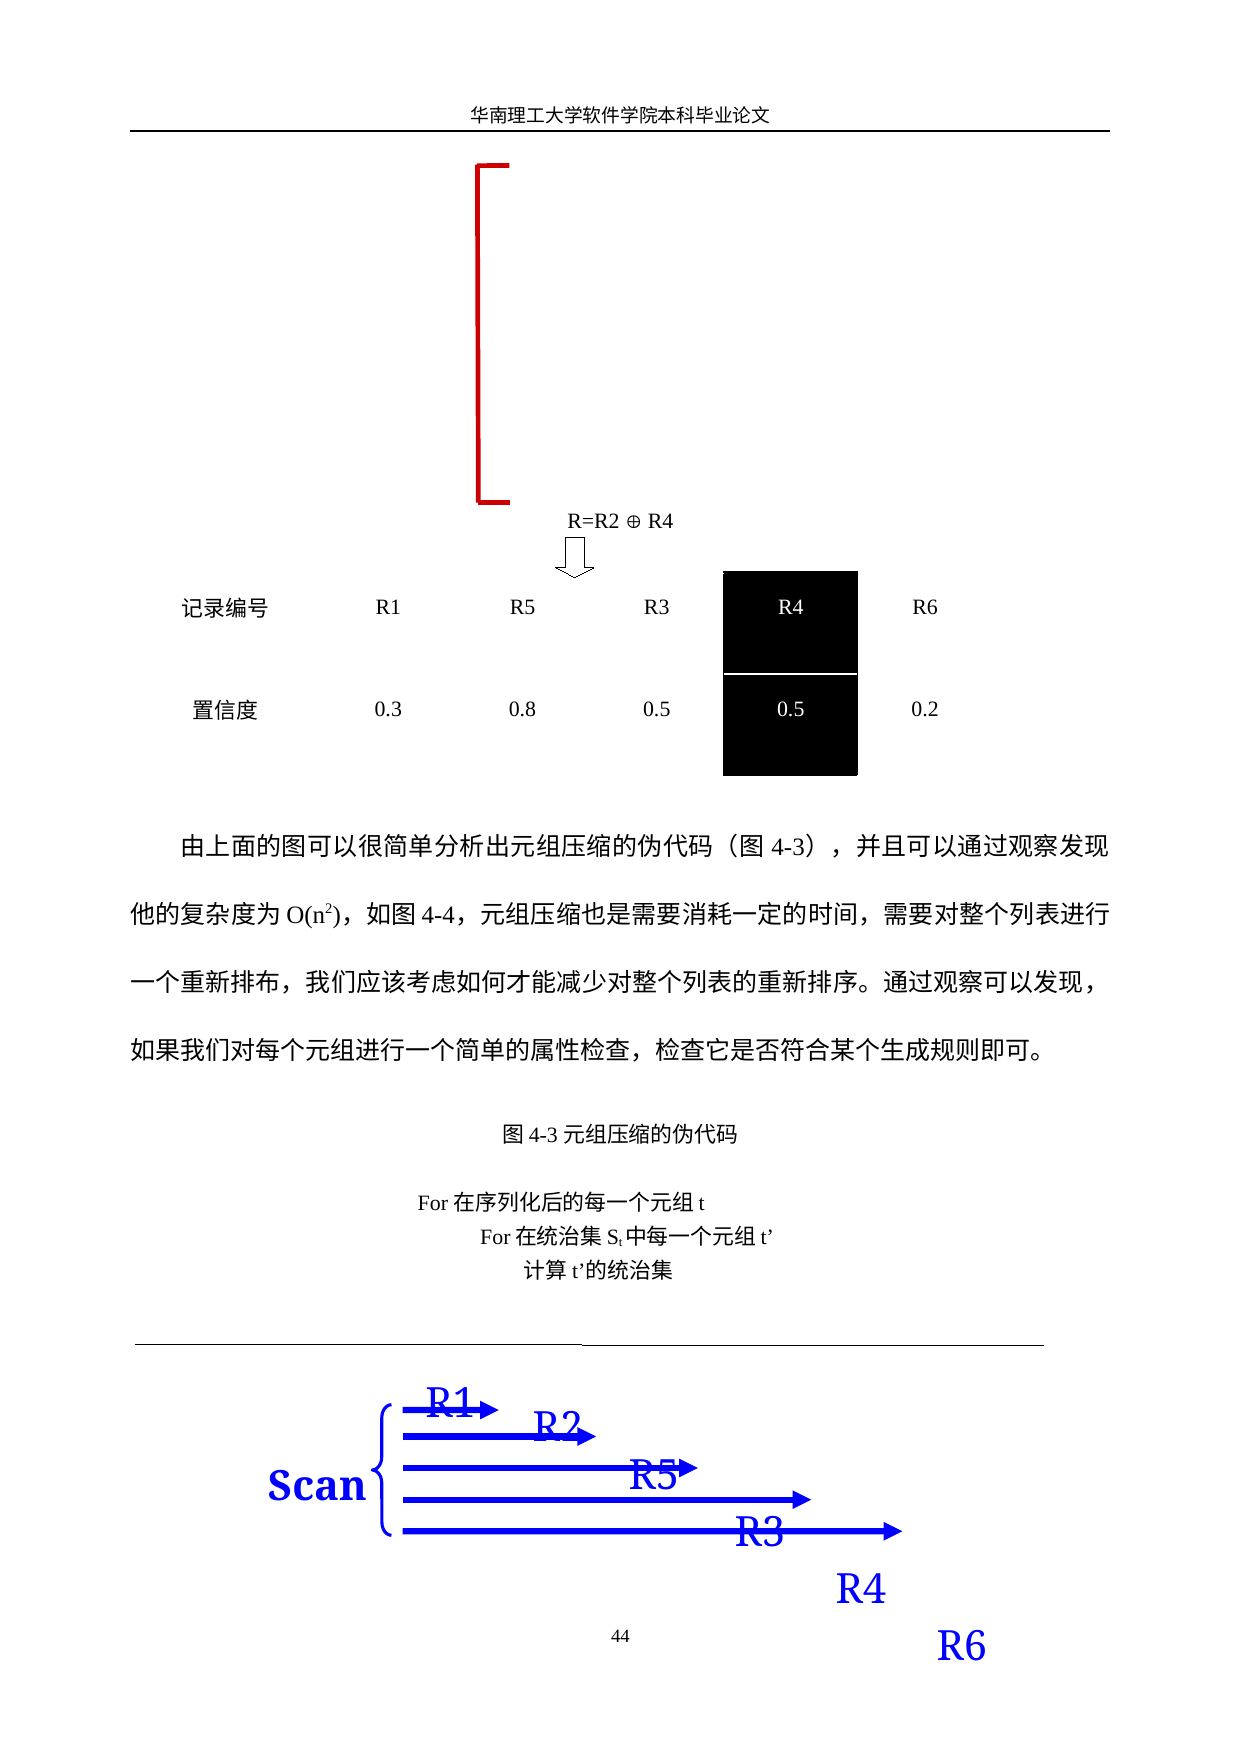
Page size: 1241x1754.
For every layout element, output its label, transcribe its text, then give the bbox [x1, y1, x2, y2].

text R=R2 R4 [130, 503, 1110, 537]
text 由上面的图可以很简单分析出元组压缩的伪代码（图4-3），并且可以通过观察发现他的复杂度为O(n2)，如图4-4，元组压缩也是需要消耗一定的时间，需要对整个列表进行一个重新排布，我们应该考虑如何才能减少对整个列表的重新排序。通过观察可以发现，如果我们对每个元组进行一个简单的属性检查，检查它是否符合某个生成规则即可。 [130, 811, 1110, 1082]
text For 在序列化后的每一个元组t [396, 1184, 1110, 1218]
table_header R3 [590, 574, 723, 673]
text 图4-3 元组压缩的伪代码 [130, 1116, 1110, 1150]
table_cell 0.3 [322, 675, 454, 775]
table_cell 0.8 [456, 675, 588, 775]
table_header R5 [456, 574, 588, 673]
table_cell 置信度 [130, 675, 320, 775]
table_header R4 [724, 573, 857, 673]
text 计算t’的统治集 [396, 1252, 1110, 1286]
text For在统治集St中每一个元组t’ [396, 1218, 1110, 1252]
table_header 记录编号 [130, 574, 320, 673]
table_cell 0.5 [724, 675, 857, 775]
table_header R6 [858, 571, 991, 673]
table_cell 0.5 [590, 675, 723, 775]
table_header R1 [322, 574, 454, 673]
table_cell 0.2 [858, 675, 991, 775]
